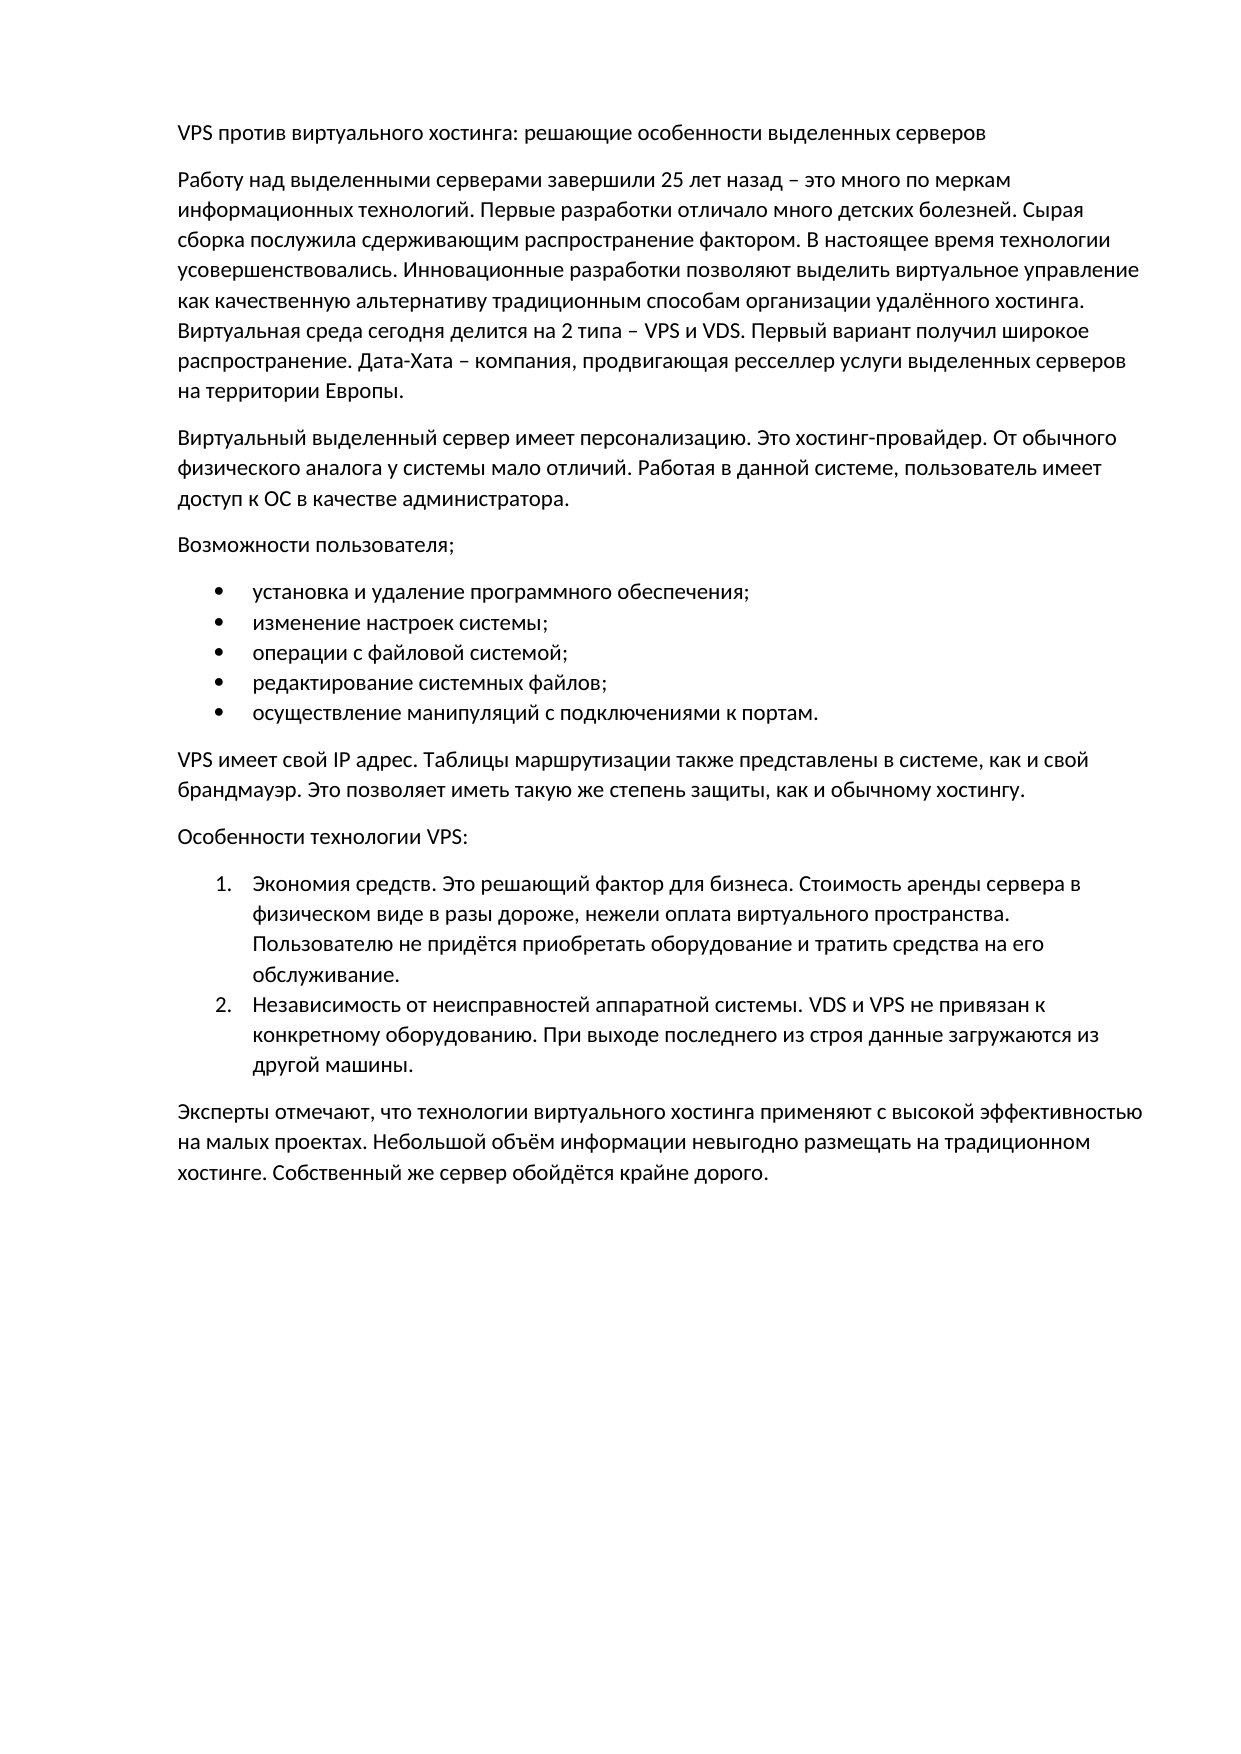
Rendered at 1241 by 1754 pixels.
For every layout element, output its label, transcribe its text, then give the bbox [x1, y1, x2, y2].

text Работу над выделенными серверами завершили 25 лет назад – это много по меркам информационных технологий. Первые разработки отличало много детских болезней. Сырая сборка послужила сдерживающим распространение фактором. В настоящее время технологии усовершенствовались. Инновационные разработки позволяют выделить виртуальное управление как качественную альтернативу традиционным способам организации удалённого хостинга. Виртуальная среда сегодня делится на 2 типа – VPS и VDS. Первый вариант получил широкое распространение. Дата-Хата – компания, продвигающая ресселлер услуги выделенных серверов на территории Европы. [177, 165, 1152, 404]
list редактирование системных файлов; [215, 668, 1152, 696]
text Виртуальный выделенный сервер имеет персонализацию. Это хостинг-провайдер. От обычного физического аналога у системы мало отличий. Работая в данной системе, пользователь имеет доступ к ОС в качестве администратора. [177, 423, 1152, 512]
text Особенности технологии VPS: [177, 822, 1152, 850]
list изменение настроек системы; [215, 608, 1152, 636]
text Эксперты отмечают, что технологии виртуального хостинга применяют с высокой эффективностью на малых проектах. Небольшой объём информации невыгодно размещать на традиционном хостинге. Собственный же сервер обойдётся крайне дорого. [177, 1097, 1152, 1186]
list Экономия средств. Это решающий фактор для бизнеса. Стоимость аренды сервера в физическом виде в разы дороже, нежели оплата виртуального пространства. Пользователю не придётся приобретать оборудование и тратить средства на его обслуживание. [215, 869, 1152, 988]
list Независимость от неисправностей аппаратной системы. VDS и VPS не привязан к конкретному оборудованию. При выходе последнего из строя данные загружаются из другой машины. [215, 990, 1152, 1078]
text VPS имеет свой IP адрес. Таблицы маршрутизации также представлены в системе, как и свой брандмауэр. Это позволяет иметь такую же степень защиты, как и обычному хостингу. [177, 745, 1152, 803]
list операции с файловой системой; [215, 638, 1152, 666]
list установка и удаление программного обеспечения; [215, 577, 1152, 606]
text Возможности пользователя; [177, 531, 1152, 559]
list осуществление манипуляций с подключениями к портам. [215, 698, 1152, 726]
text VPS против виртуального хостинга: решающие особенности выделенных серверов [177, 118, 1152, 146]
